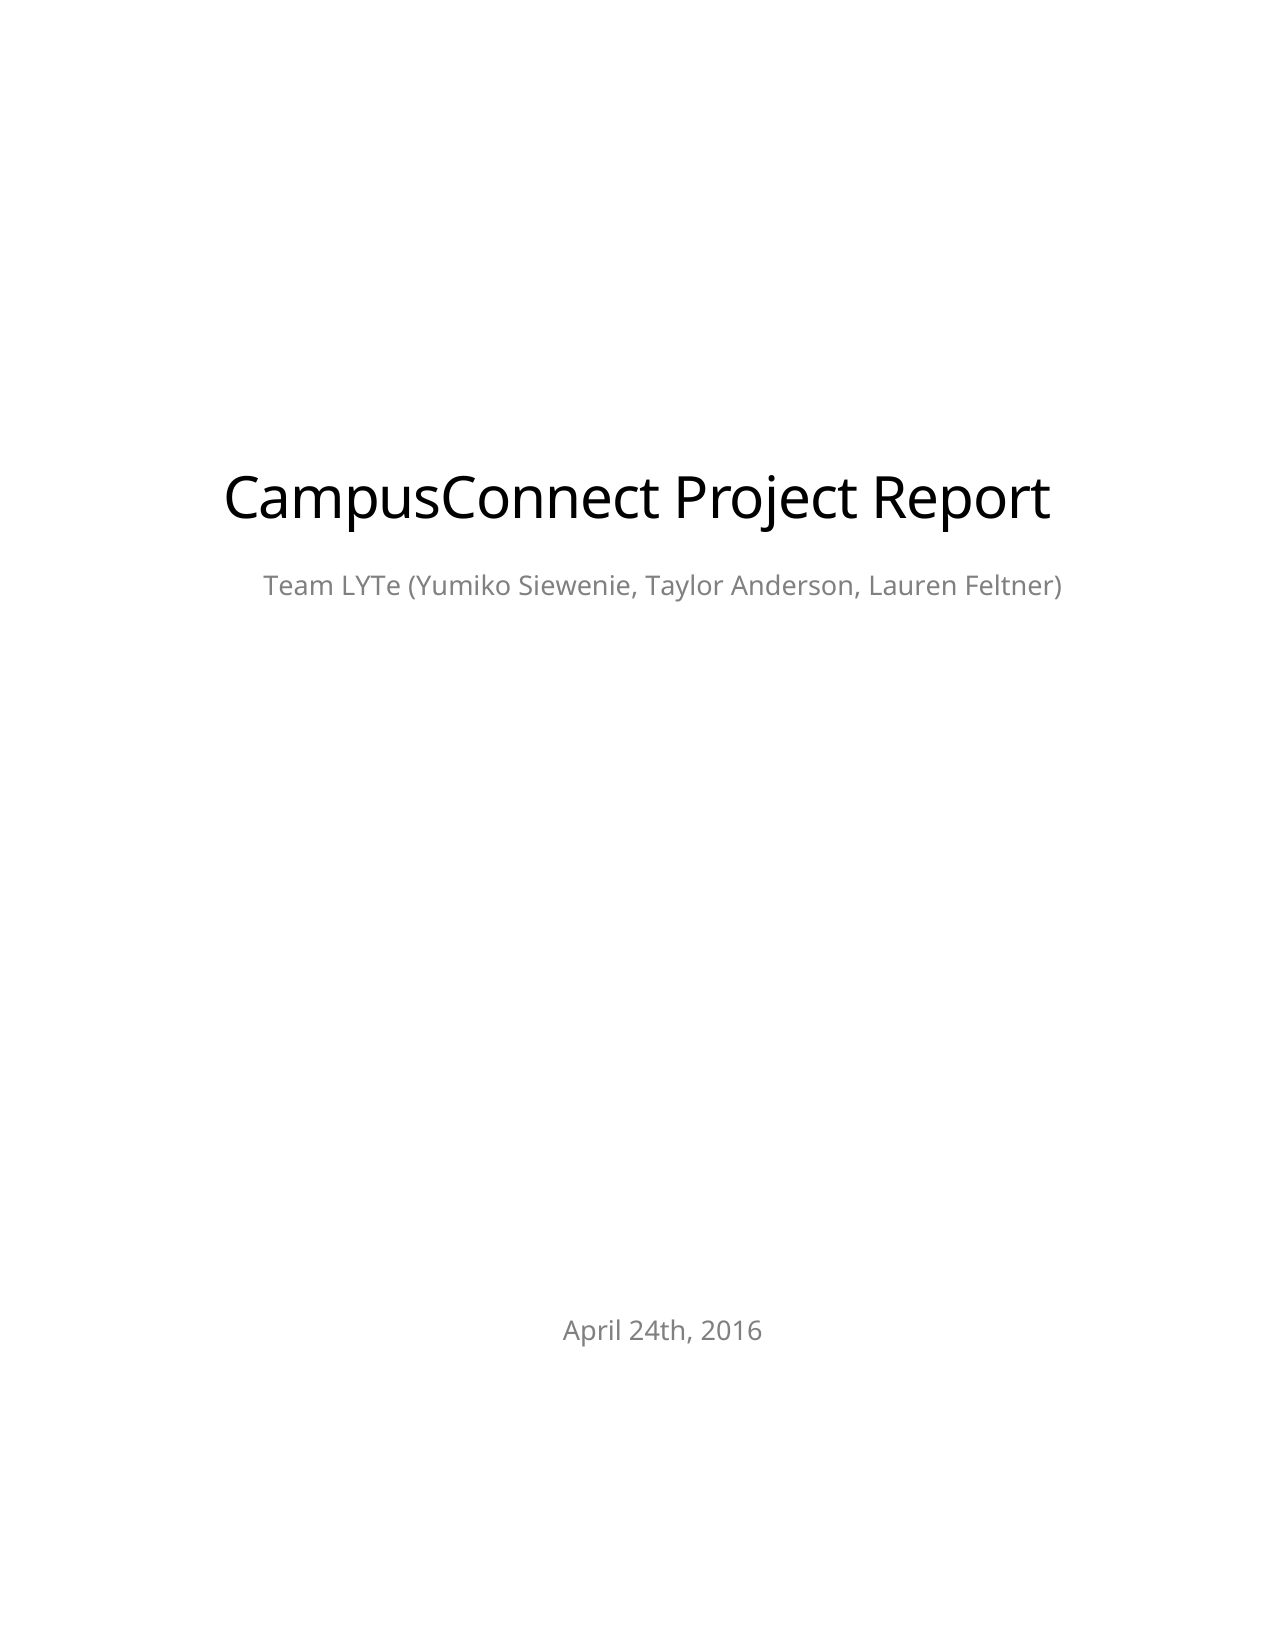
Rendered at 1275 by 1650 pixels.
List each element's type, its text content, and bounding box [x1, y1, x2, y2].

text Team LYTe (Yumiko Siewenie, Taylor Anderson, Lauren Feltner) [150, 567, 1175, 603]
title CampusConnect Project Report [150, 457, 1125, 536]
text April 24th, 2016 [150, 1311, 1175, 1348]
